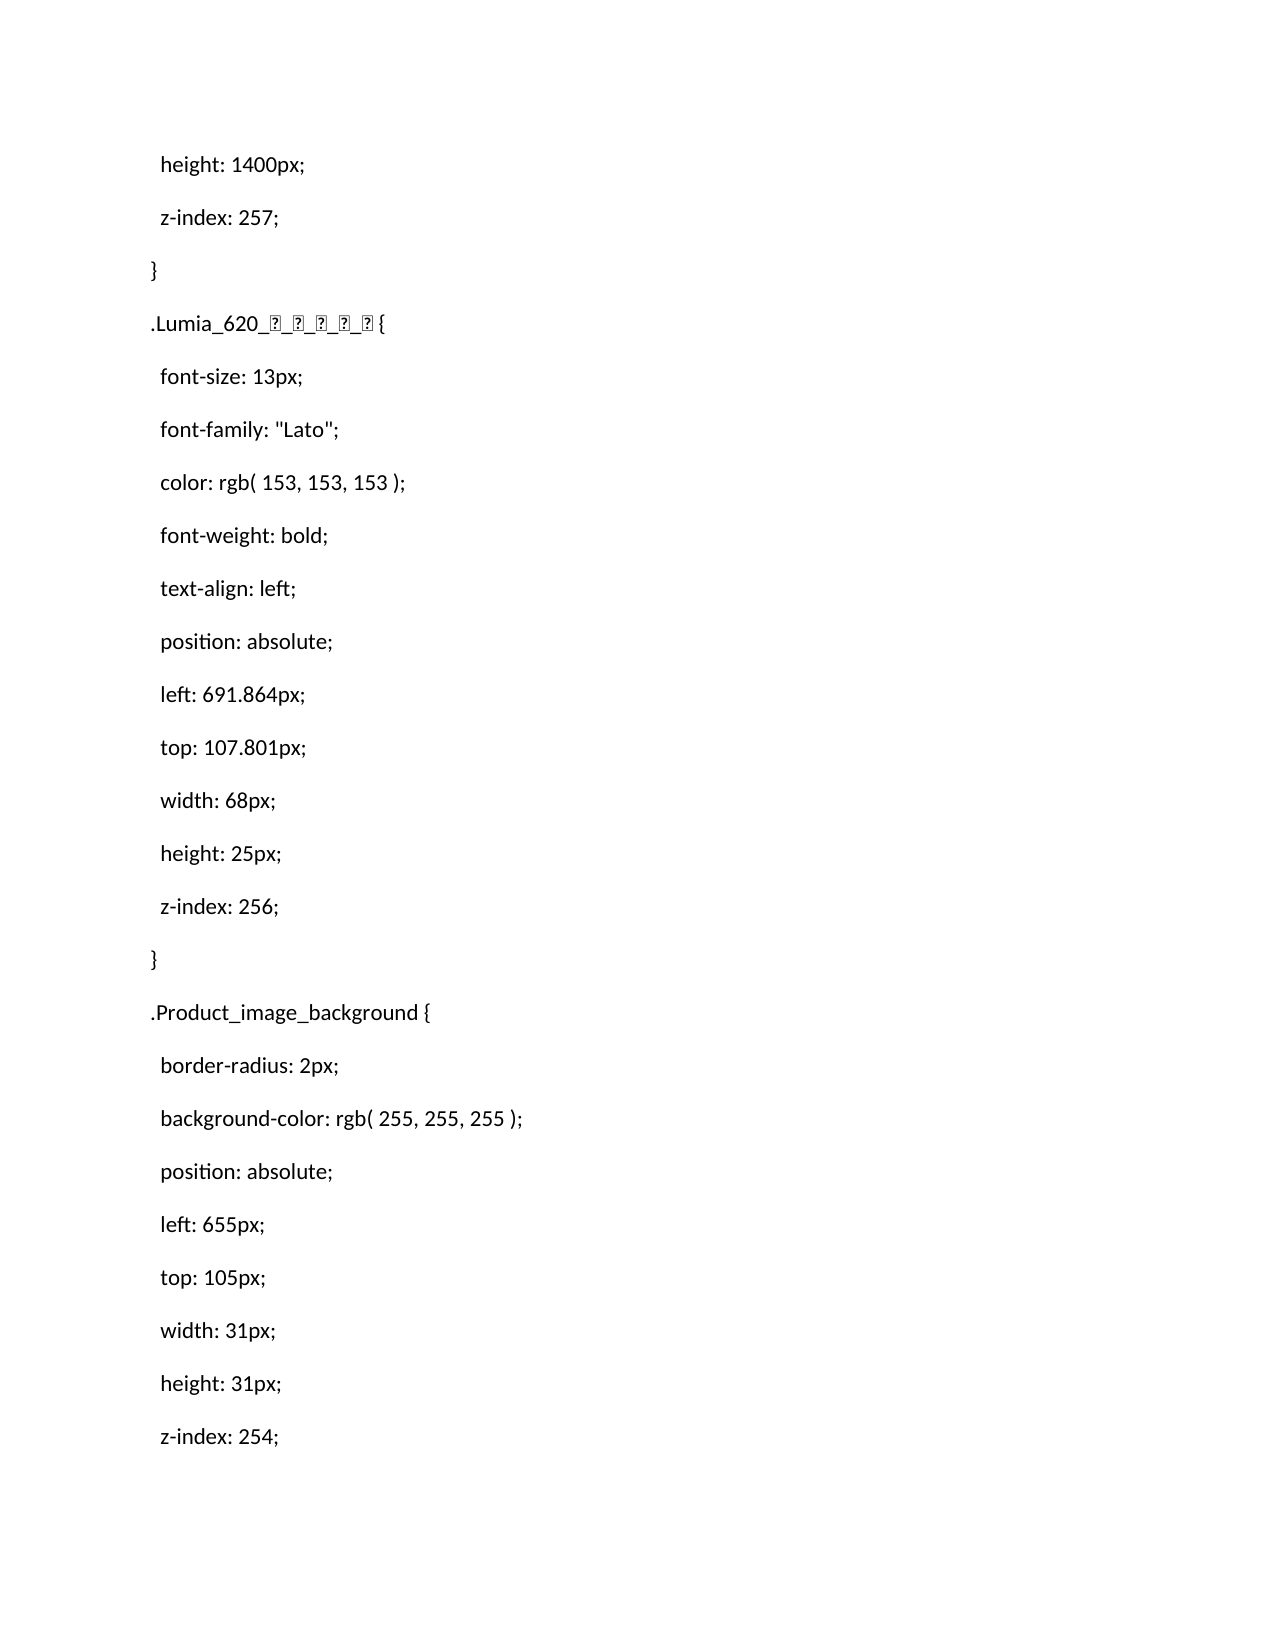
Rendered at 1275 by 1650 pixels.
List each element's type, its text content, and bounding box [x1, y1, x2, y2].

text .Product_image_background { [150, 998, 1125, 1026]
text left: 655px; [150, 1210, 1125, 1238]
text text-align: left; [150, 574, 1125, 602]
text .Lumia_620_____ { [150, 309, 1125, 337]
text font-size: 13px; [150, 362, 1125, 390]
text height: 31px; [150, 1369, 1125, 1397]
text height: 25px; [150, 839, 1125, 867]
text top: 105px; [150, 1263, 1125, 1291]
text height: 1400px; [150, 150, 1125, 178]
text left: 691.864px; [150, 680, 1125, 708]
text width: 31px; [150, 1316, 1125, 1344]
text font-family: "Lato"; [150, 415, 1125, 443]
text } [150, 945, 1125, 973]
text z-index: 257; [150, 203, 1125, 231]
text width: 68px; [150, 786, 1125, 814]
text z-index: 254; [150, 1422, 1125, 1451]
text color: rgb( 153, 153, 153 ); [150, 468, 1125, 496]
text font-weight: bold; [150, 521, 1125, 549]
text position: absolute; [150, 627, 1125, 655]
text border-radius: 2px; [150, 1051, 1125, 1079]
text z-index: 256; [150, 892, 1125, 920]
text position: absolute; [150, 1157, 1125, 1185]
text top: 107.801px; [150, 733, 1125, 761]
text } [150, 256, 1125, 284]
text background-color: rgb( 255, 255, 255 ); [150, 1104, 1125, 1132]
